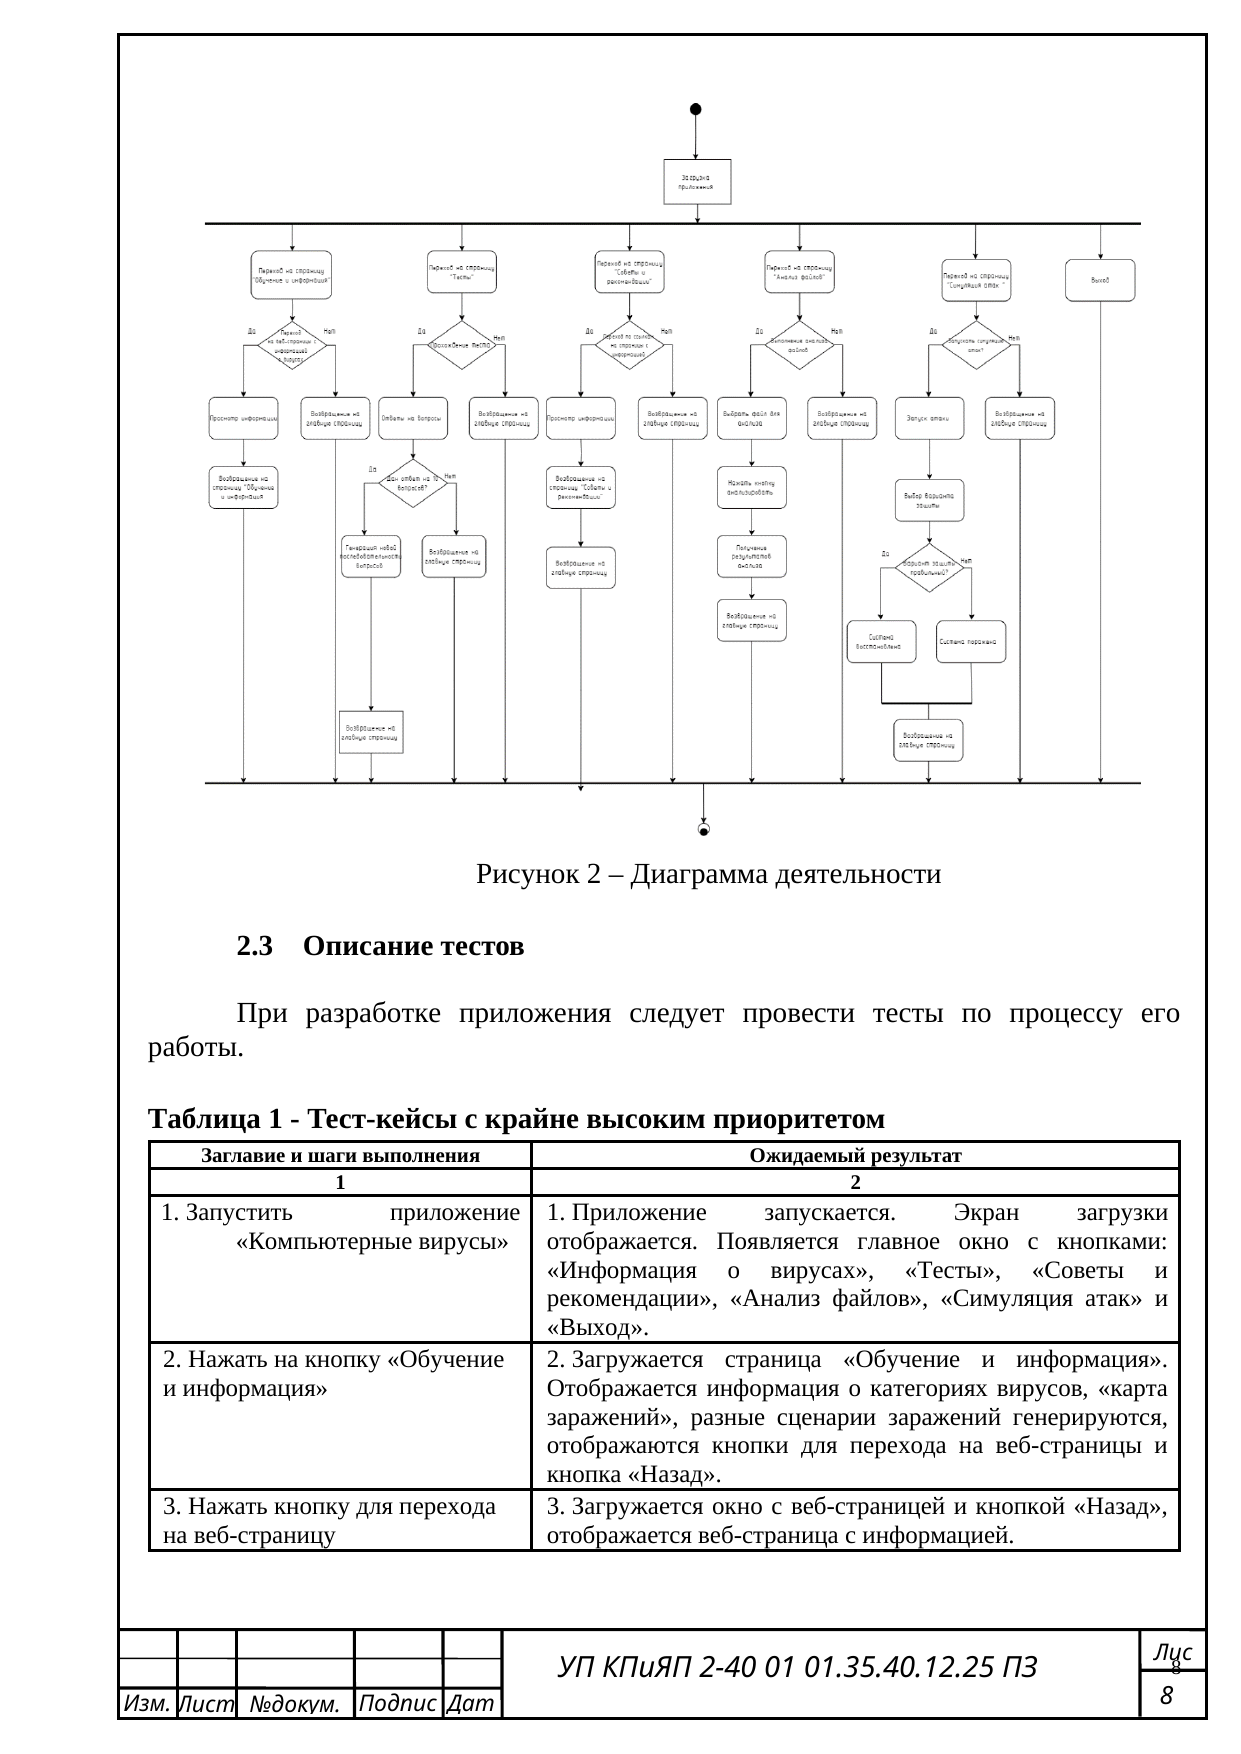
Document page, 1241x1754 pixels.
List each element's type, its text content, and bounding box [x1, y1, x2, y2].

table_cell Загружается страница «Обучение и информация». Отображается информация о категориях вирусов, «карта заражений», разные сценарии заражений генерируются, отображаются кнопки для перехода на веб-страницы и кнопка «Назад». [533, 1344, 1178, 1488]
picture [203, 103, 1140, 848]
text При разработке приложения следует провести тесты по процессу его работы. [148, 996, 1181, 1063]
table_cell Нажать кнопку для перехода на веб-страницу [151, 1491, 530, 1548]
table_cell Нажать на кнопку «Обучение и информация» [151, 1344, 530, 1488]
table_cell 1 [151, 1170, 530, 1194]
table_header Заглавие и шаги выполнения [151, 1143, 530, 1167]
text Таблица 1 - Тест-кейсы с крайне высоким приоритетом [148, 1101, 1181, 1135]
table_cell Запустить приложение «Компьютерные вирусы» [151, 1197, 530, 1341]
table_header Ожидаемый результат [533, 1143, 1178, 1167]
table_cell 2 [533, 1170, 1178, 1194]
list Описание тестов [222, 928, 1181, 962]
table_cell Приложение запускается. Экран загрузки отображается. Появляется главное окно с кнопками: «Информация о вирусах», «Тесты», «Советы и рекомендации», «Анализ файлов», «Симуляция атак» и «Выход». [533, 1197, 1178, 1341]
table_cell Загружается окно с веб-страницей и кнопкой «Назад», отображается веб-страница с информацией. [533, 1491, 1178, 1548]
